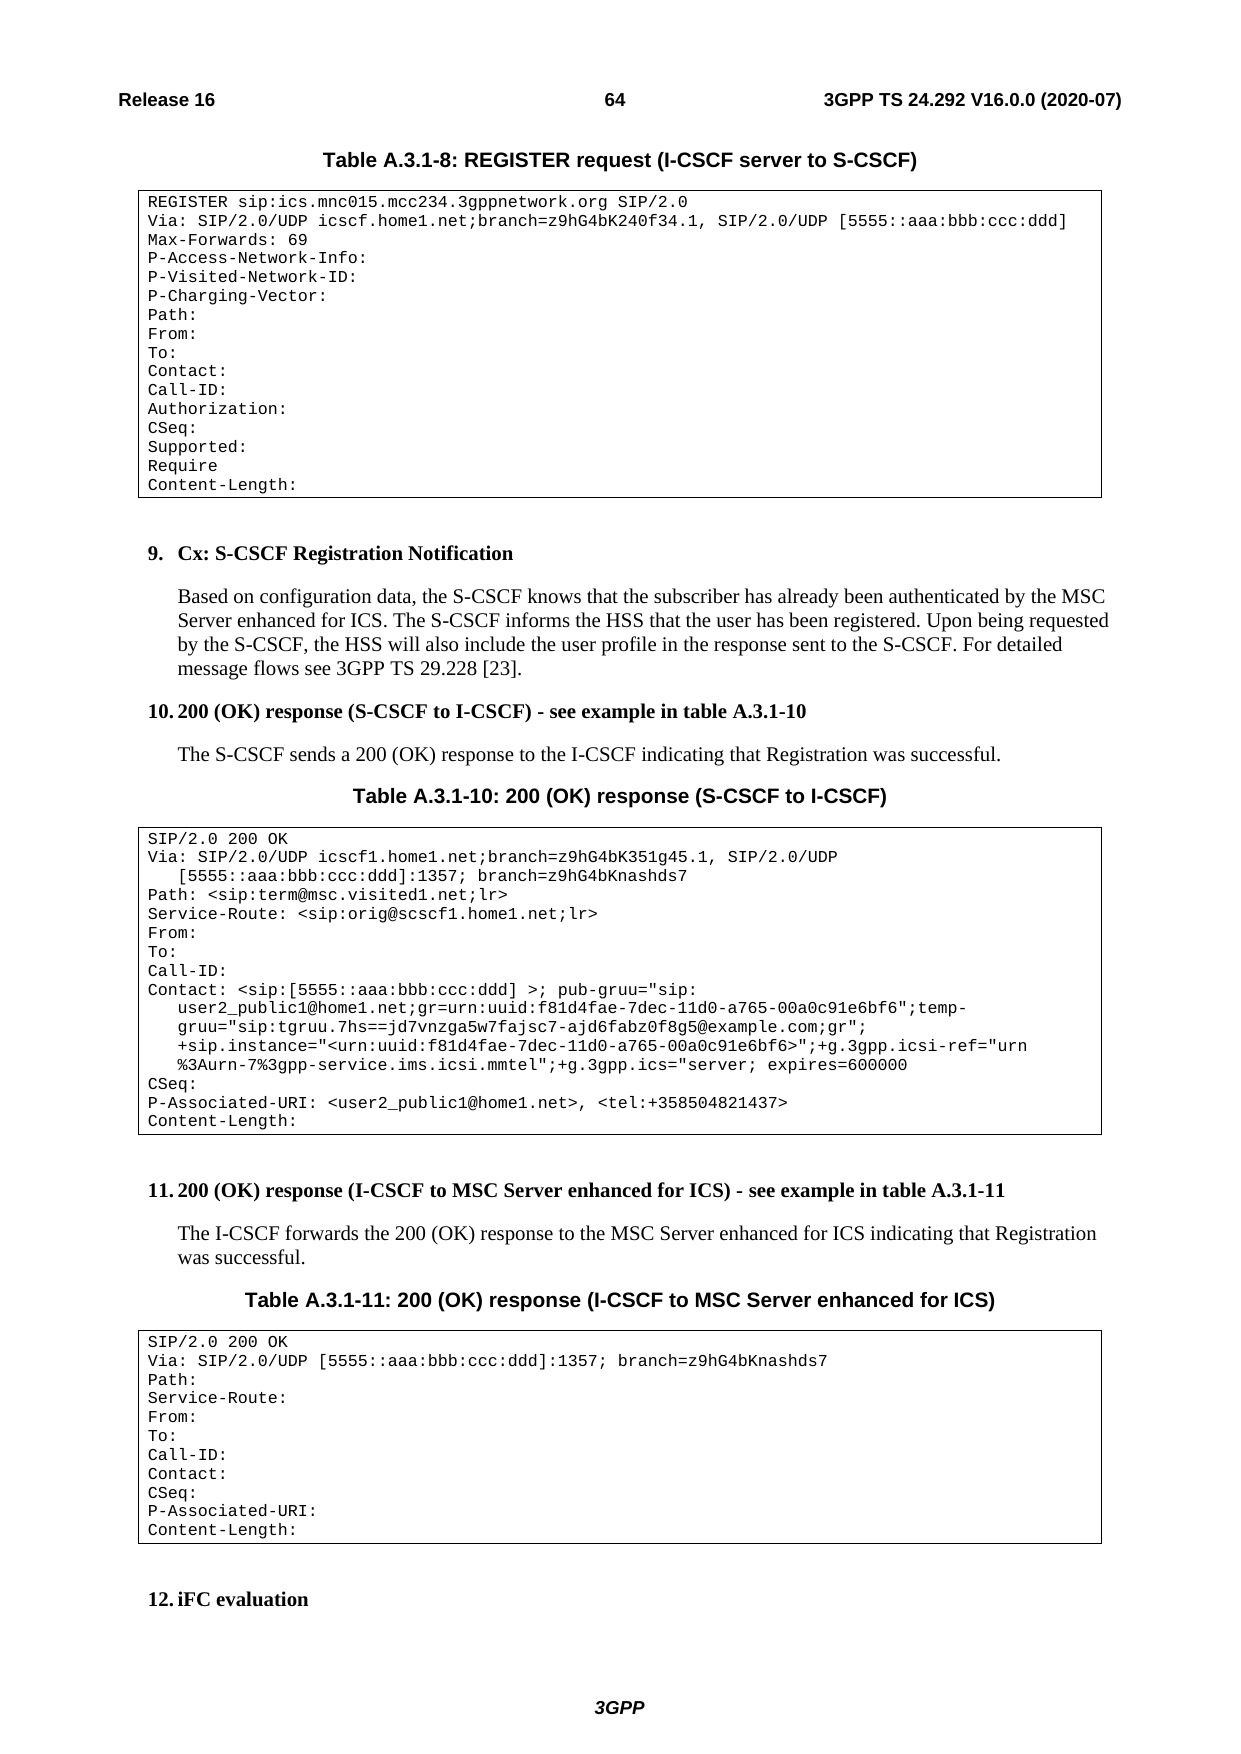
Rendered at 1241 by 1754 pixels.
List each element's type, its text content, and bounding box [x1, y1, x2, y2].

text Call-ID: [139, 1443, 1101, 1462]
text Content-Length: [139, 473, 1101, 497]
text To: [139, 341, 1101, 360]
text Based on configuration data, the S-CSCF knows that the subscriber has already been authenticated by the MSC Server enhanced for ICS. The S-CSCF informs the HSS that the user has been registered. Upon being requested by the S-CSCF, the HSS will also include the user profile in the response sent to the S-CSCF. For detailed message flows see 3GPP TS 29.228 [23]. [148, 584, 1122, 680]
text CSeq: [139, 1481, 1101, 1500]
text Table A.3.1-10: 200 (OK) response (S-CSCF to I-CSCF) [118, 784, 1122, 808]
text Path: [139, 1368, 1101, 1387]
text Contact: <sip:[5555::aaa:bbb:ccc:ddd] >; pub-gruu="sip: user2_public1@home1.net;gr=urn:uuid:f81d4fae-7dec-11d0-a765-00a0c91e6bf6";temp-gruu="sip:tgruu.7hs==jd7vnzga5w7fajsc7-ajd6fabz0f8g5@example.com;gr";+sip.instance="<urn:uuid:f81d4fae-7dec-11d0-a765-00a0c91e6bf6>";+g.3gpp.icsi-ref="urn%3Aurn-7%3gpp-service.ims.icsi.mmtel";+g.3gpp.ics="server; expires=600000 [139, 978, 1101, 1072]
text P-Access-Network-Info: [139, 247, 1101, 266]
text From: [139, 1406, 1101, 1424]
text Require [139, 454, 1101, 473]
text The S-CSCF sends a 200 (OK) response to the I-CSCF indicating that Registration was successful. [148, 742, 1122, 766]
text 10. 200 (OK) response (S-CSCF to I-CSCF) - see example in table A.3.1-10 [148, 699, 1122, 723]
text The I-CSCF forwards the 200 (OK) response to the MSC Server enhanced for ICS indicating that Registration was successful. [148, 1221, 1122, 1269]
text From: [139, 322, 1101, 341]
text Table A.3.1-11: 200 (OK) response (I-CSCF to MSC Server enhanced for ICS) [118, 1287, 1122, 1311]
text SIP/2.0 200 OK [139, 1331, 1101, 1349]
text Table A.3.1-8: REGISTER request (I-CSCF server to S-CSCF) [118, 147, 1122, 171]
text Authorization: [139, 398, 1101, 416]
text CSeq: [139, 1072, 1101, 1091]
text From: [139, 921, 1101, 940]
text Call-ID: [139, 959, 1101, 978]
text P-Associated-URI: <user2_public1@home1.net>, <tel:+358504821437> [139, 1091, 1101, 1110]
text Path: <sip:term@msc.visited1.net;lr> [139, 884, 1101, 902]
text To: [139, 1424, 1101, 1443]
text SIP/2.0 200 OK [139, 828, 1101, 846]
text P-Charging-Vector: [139, 284, 1101, 303]
text Call-ID: [139, 379, 1101, 398]
text Service-Route: <sip:orig@scscf1.home1.net;lr> [139, 902, 1101, 921]
text P-Associated-URI: [139, 1500, 1101, 1519]
text Contact: [139, 1462, 1101, 1481]
text CSeq: [139, 416, 1101, 435]
text Via: SIP/2.0/UDP icscf1.home1.net;branch=z9hG4bK351g45.1, SIP/2.0/UDP [5555::aaa:bbb:ccc:ddd]:1357; branch=z9hG4bKnashds7 [139, 846, 1101, 884]
text Supported: [139, 435, 1101, 454]
text P-Visited-Network-ID: [139, 266, 1101, 284]
text Via: SIP/2.0/UDP [5555::aaa:bbb:ccc:ddd]:1357; branch=z9hG4bKnashds7 [139, 1349, 1101, 1368]
text 11. 200 (OK) response (I-CSCF to MSC Server enhanced for ICS) - see example in table A.3.1-11 [148, 1178, 1122, 1202]
text Content-Length: [139, 1110, 1101, 1134]
text To: [139, 940, 1101, 959]
text Content-Length: [139, 1519, 1101, 1543]
text Service-Route: [139, 1387, 1101, 1406]
text 9. Cx: S-CSCF Registration Notification [148, 541, 1122, 565]
text Path: [139, 303, 1101, 322]
text Contact: [139, 360, 1101, 379]
text REGISTER sip:ics.mnc015.mcc234.3gppnetwork.org SIP/2.0 [139, 191, 1101, 209]
text Max-Forwards: 69 [139, 228, 1101, 247]
text Via: SIP/2.0/UDP icscf.home1.net;branch=z9hG4bK240f34.1, SIP/2.0/UDP [5555::aaa:bbb:ccc:ddd] [139, 209, 1101, 228]
text 12. iFC evaluation [148, 1587, 1122, 1611]
